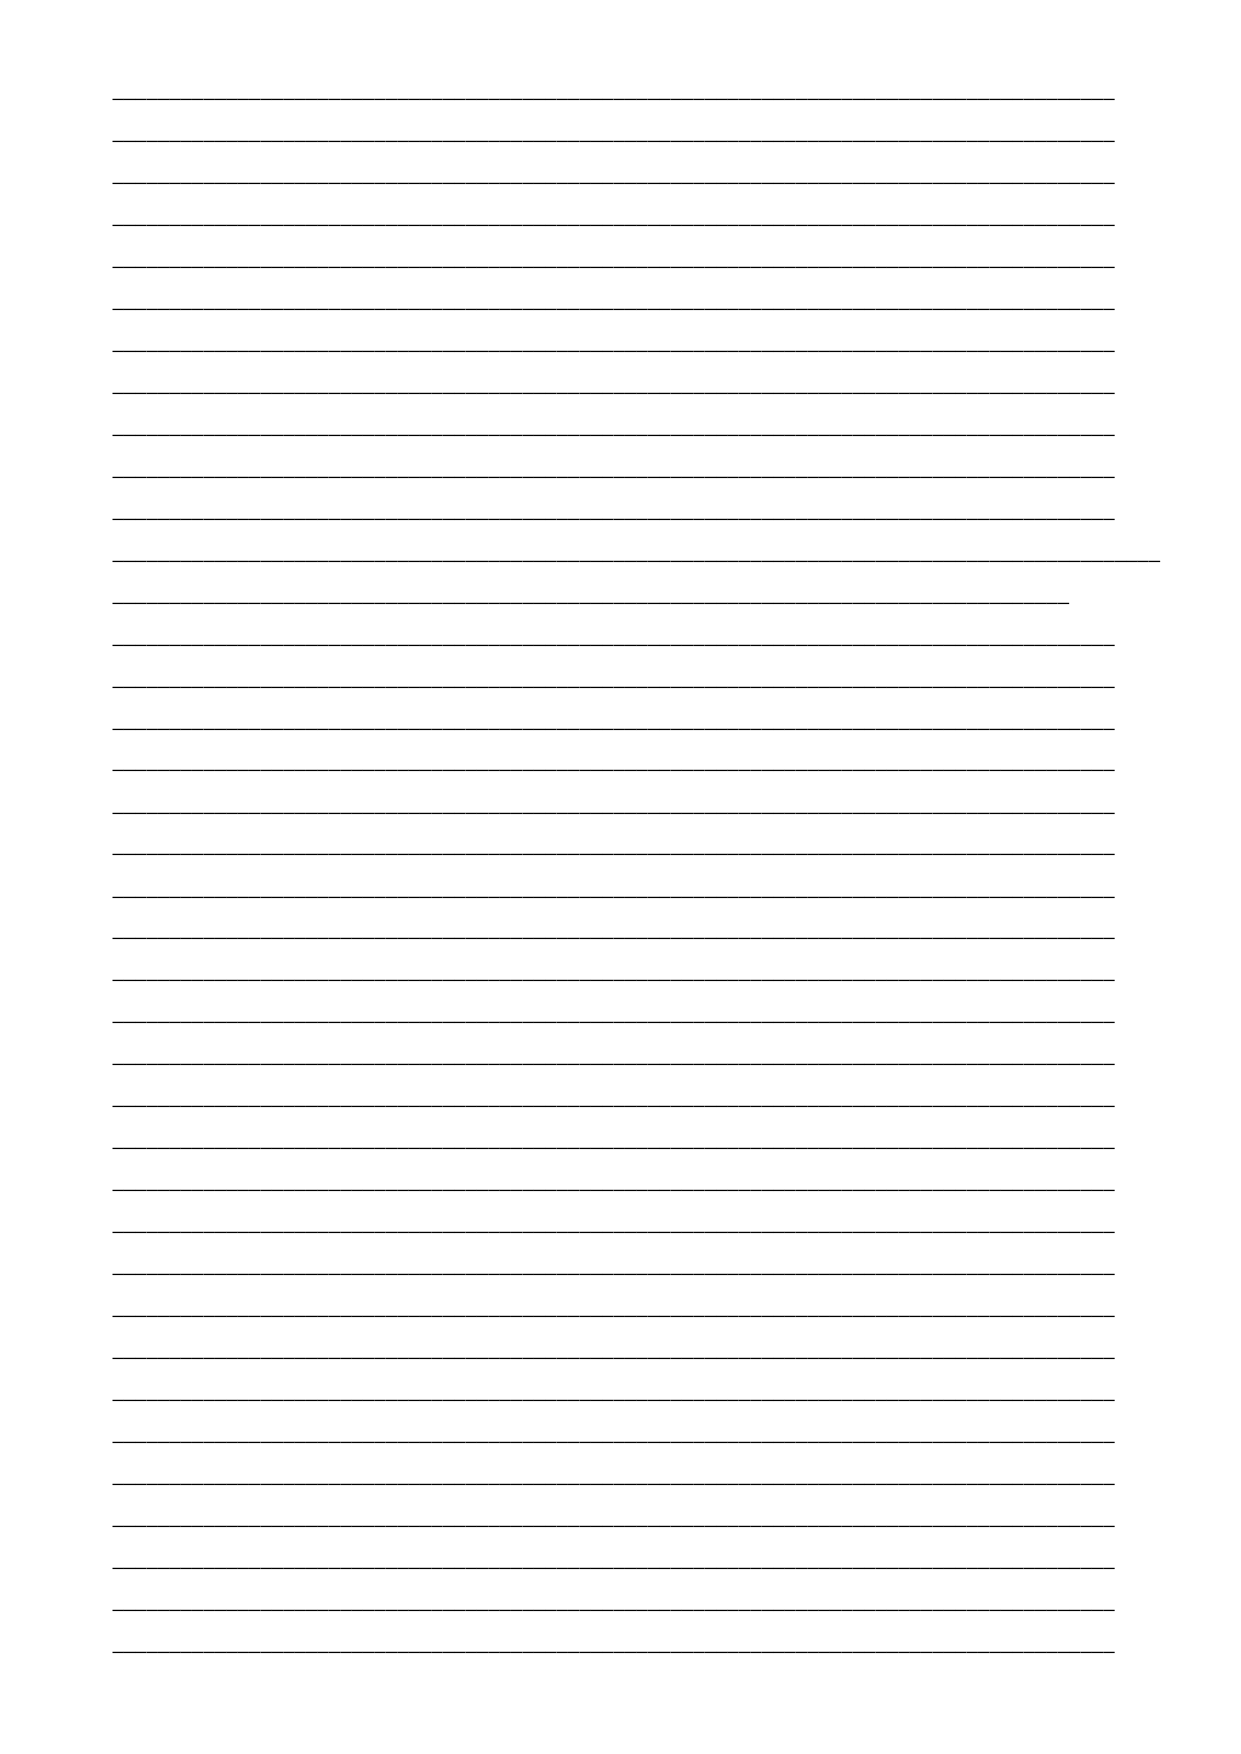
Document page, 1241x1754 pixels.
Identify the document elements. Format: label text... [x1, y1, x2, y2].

text ________________________________________________________________________________________ [112, 831, 1165, 859]
text ________________________________________________________________________________________________________________________________________________________________________________ [112, 537, 1165, 607]
text ________________________________________________________________________________________ [112, 1418, 1165, 1446]
text ________________________________________________________________________________________ [112, 705, 1165, 733]
text ________________________________________________________________________________________ [112, 1082, 1165, 1111]
text ________________________________________________________________________________________ [112, 285, 1165, 313]
text ________________________________________________________________________________________ [112, 1124, 1165, 1152]
text ________________________________________________________________________________________ [112, 495, 1165, 523]
text ________________________________________________________________________________________ [112, 663, 1165, 691]
text ________________________________________________________________________________________ [112, 243, 1165, 271]
text ________________________________________________________________________________________ [112, 1460, 1165, 1488]
text ________________________________________________________________________________________ [112, 453, 1165, 481]
text ________________________________________________________________________________________ [112, 1586, 1165, 1614]
text ________________________________________________________________________________________ [112, 873, 1165, 901]
text ________________________________________________________________________________________ [112, 1628, 1165, 1656]
text ________________________________________________________________________________________ [112, 1376, 1165, 1404]
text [112, 159, 1165, 187]
text ________________________________________________________________________________________ [112, 327, 1165, 355]
text ________________________________________________________________________________________ [112, 1502, 1165, 1530]
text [112, 75, 1165, 103]
text ________________________________________________________________________________________ [112, 1208, 1165, 1236]
text ________________________________________________________________________________________ [112, 369, 1165, 397]
text ________________________________________________________________________________________ [112, 998, 1165, 1027]
text ________________________________________________________________________________________ [112, 1544, 1165, 1572]
text ________________________________________________________________________________________ [112, 747, 1165, 775]
text ________________________________________________________________________________________ [112, 789, 1165, 817]
text ________________________________________________________________________________________ [112, 1250, 1165, 1278]
text ________________________________________________________________________________________ [112, 914, 1165, 943]
text ________________________________________________________________________________________ [112, 201, 1165, 229]
text ________________________________________________________________________________________ [112, 957, 1165, 984]
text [112, 117, 1165, 145]
text ________________________________________________________________________________________ [112, 621, 1165, 649]
text ________________________________________________________________________________________ [112, 1041, 1165, 1068]
text ________________________________________________________________________________________ [112, 1292, 1165, 1320]
text ________________________________________________________________________________________ [112, 1166, 1165, 1194]
text ________________________________________________________________________________________ [112, 411, 1165, 439]
text ________________________________________________________________________________________ [112, 1334, 1165, 1362]
